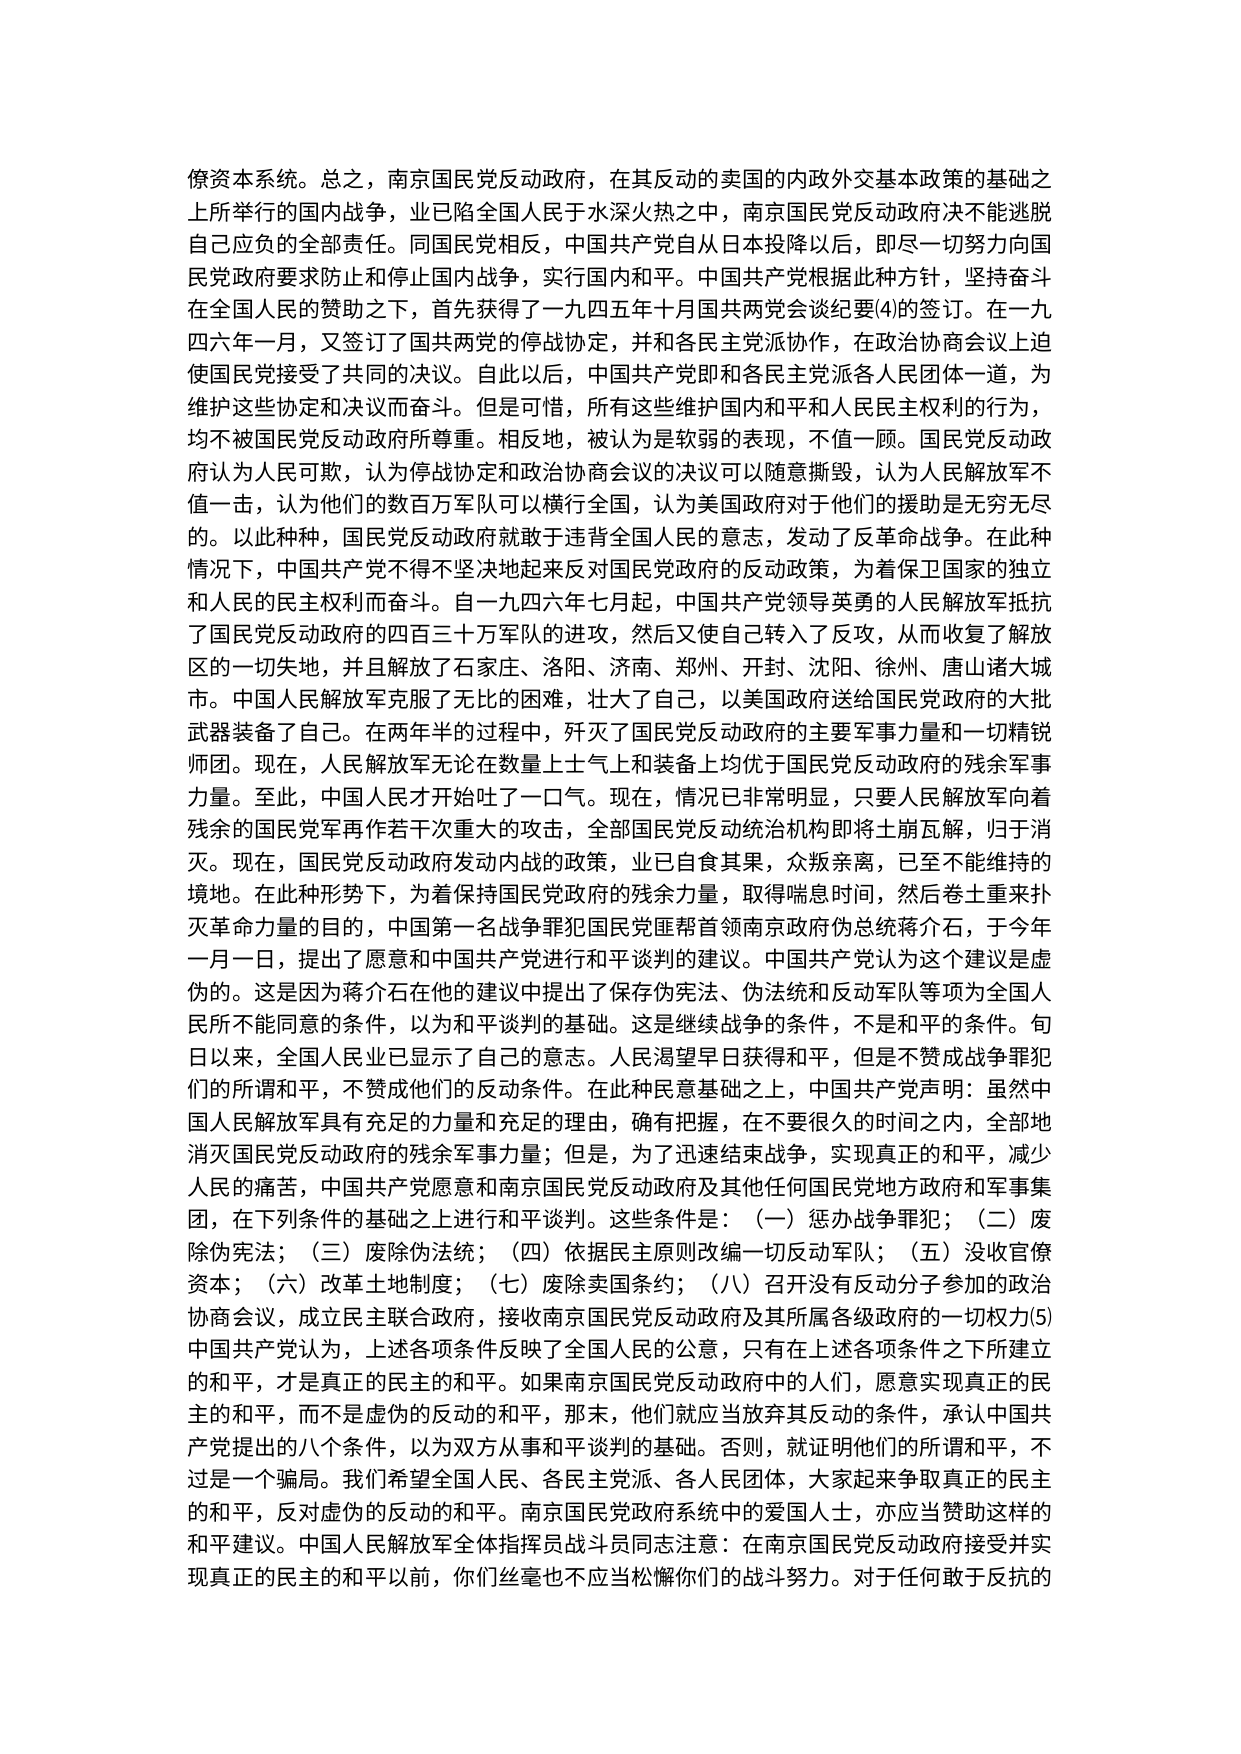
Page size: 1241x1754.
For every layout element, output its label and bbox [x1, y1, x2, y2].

text [187, 162, 1053, 1592]
